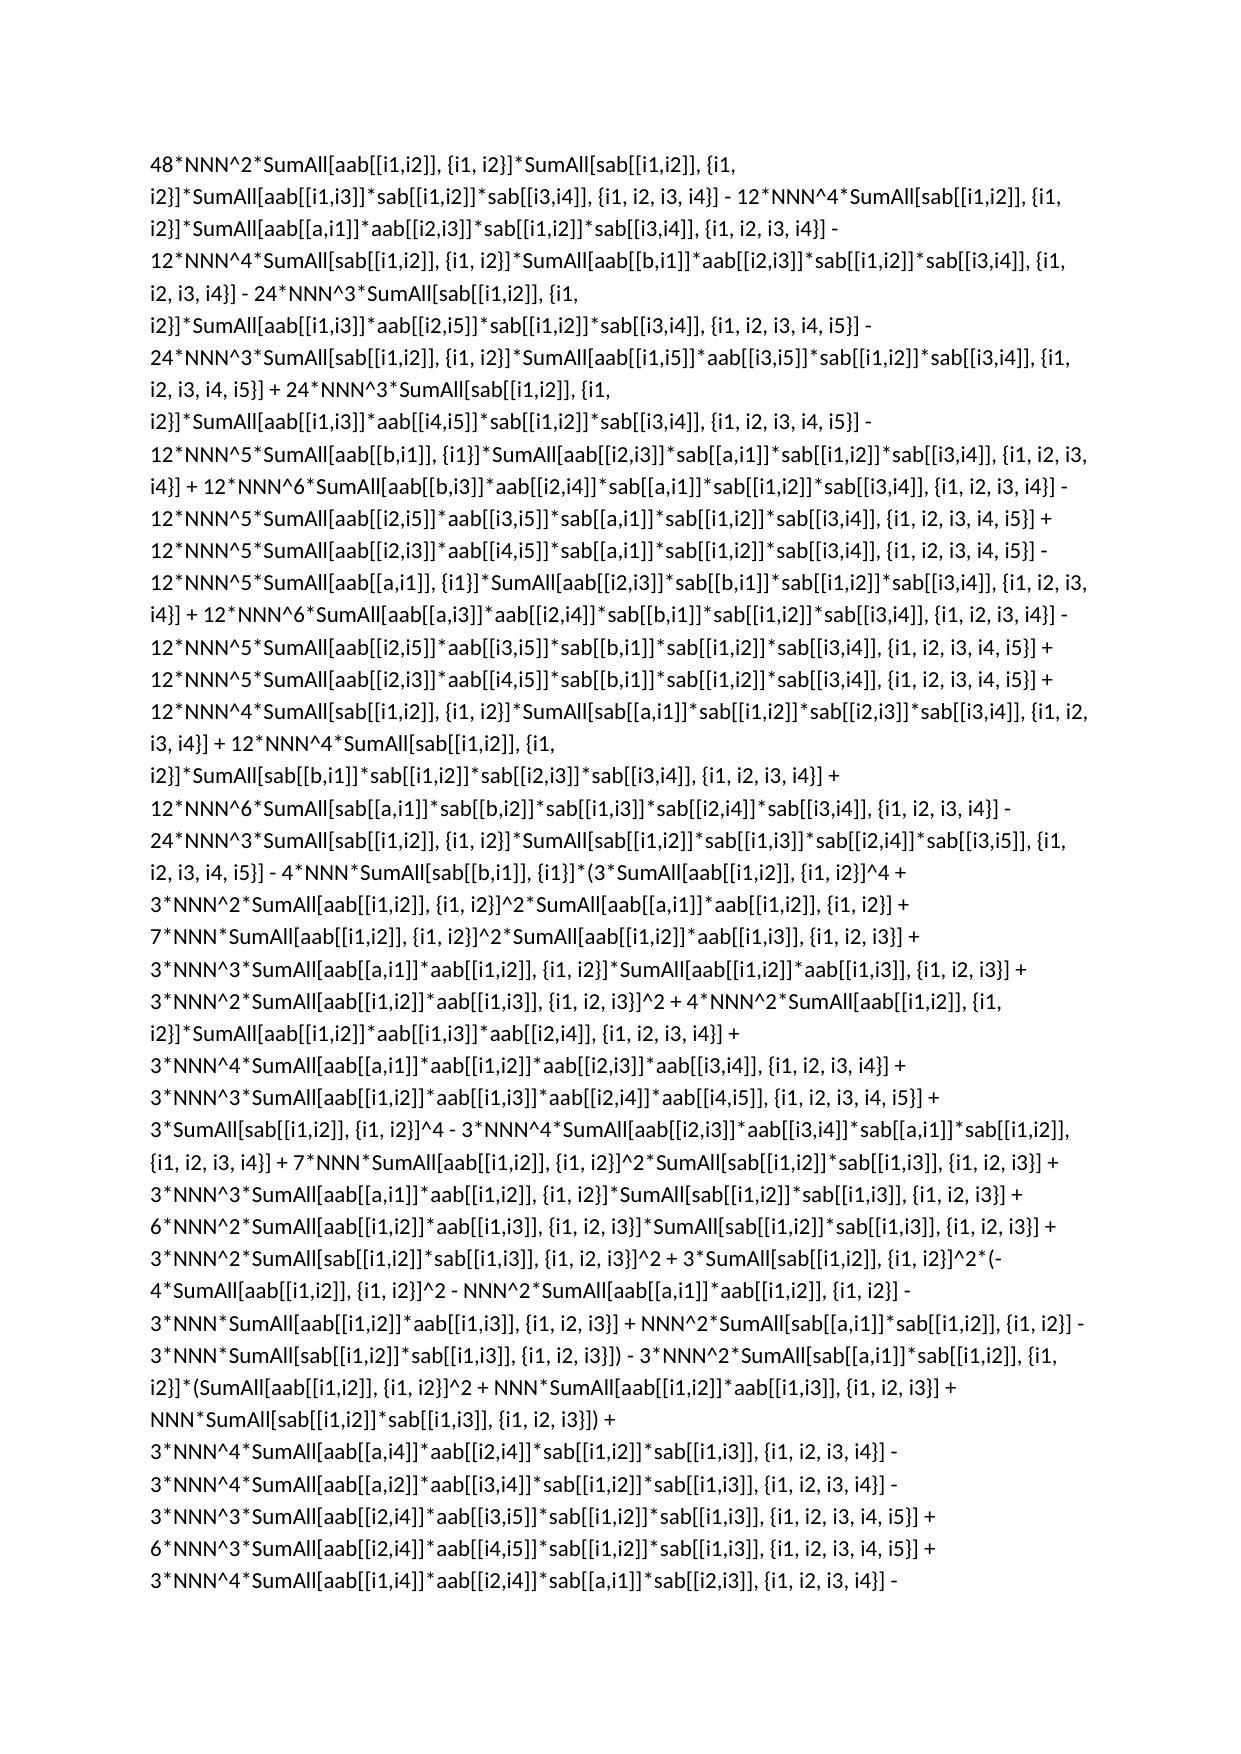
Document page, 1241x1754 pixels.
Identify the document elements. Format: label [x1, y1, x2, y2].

text [150, 150, 1090, 1594]
